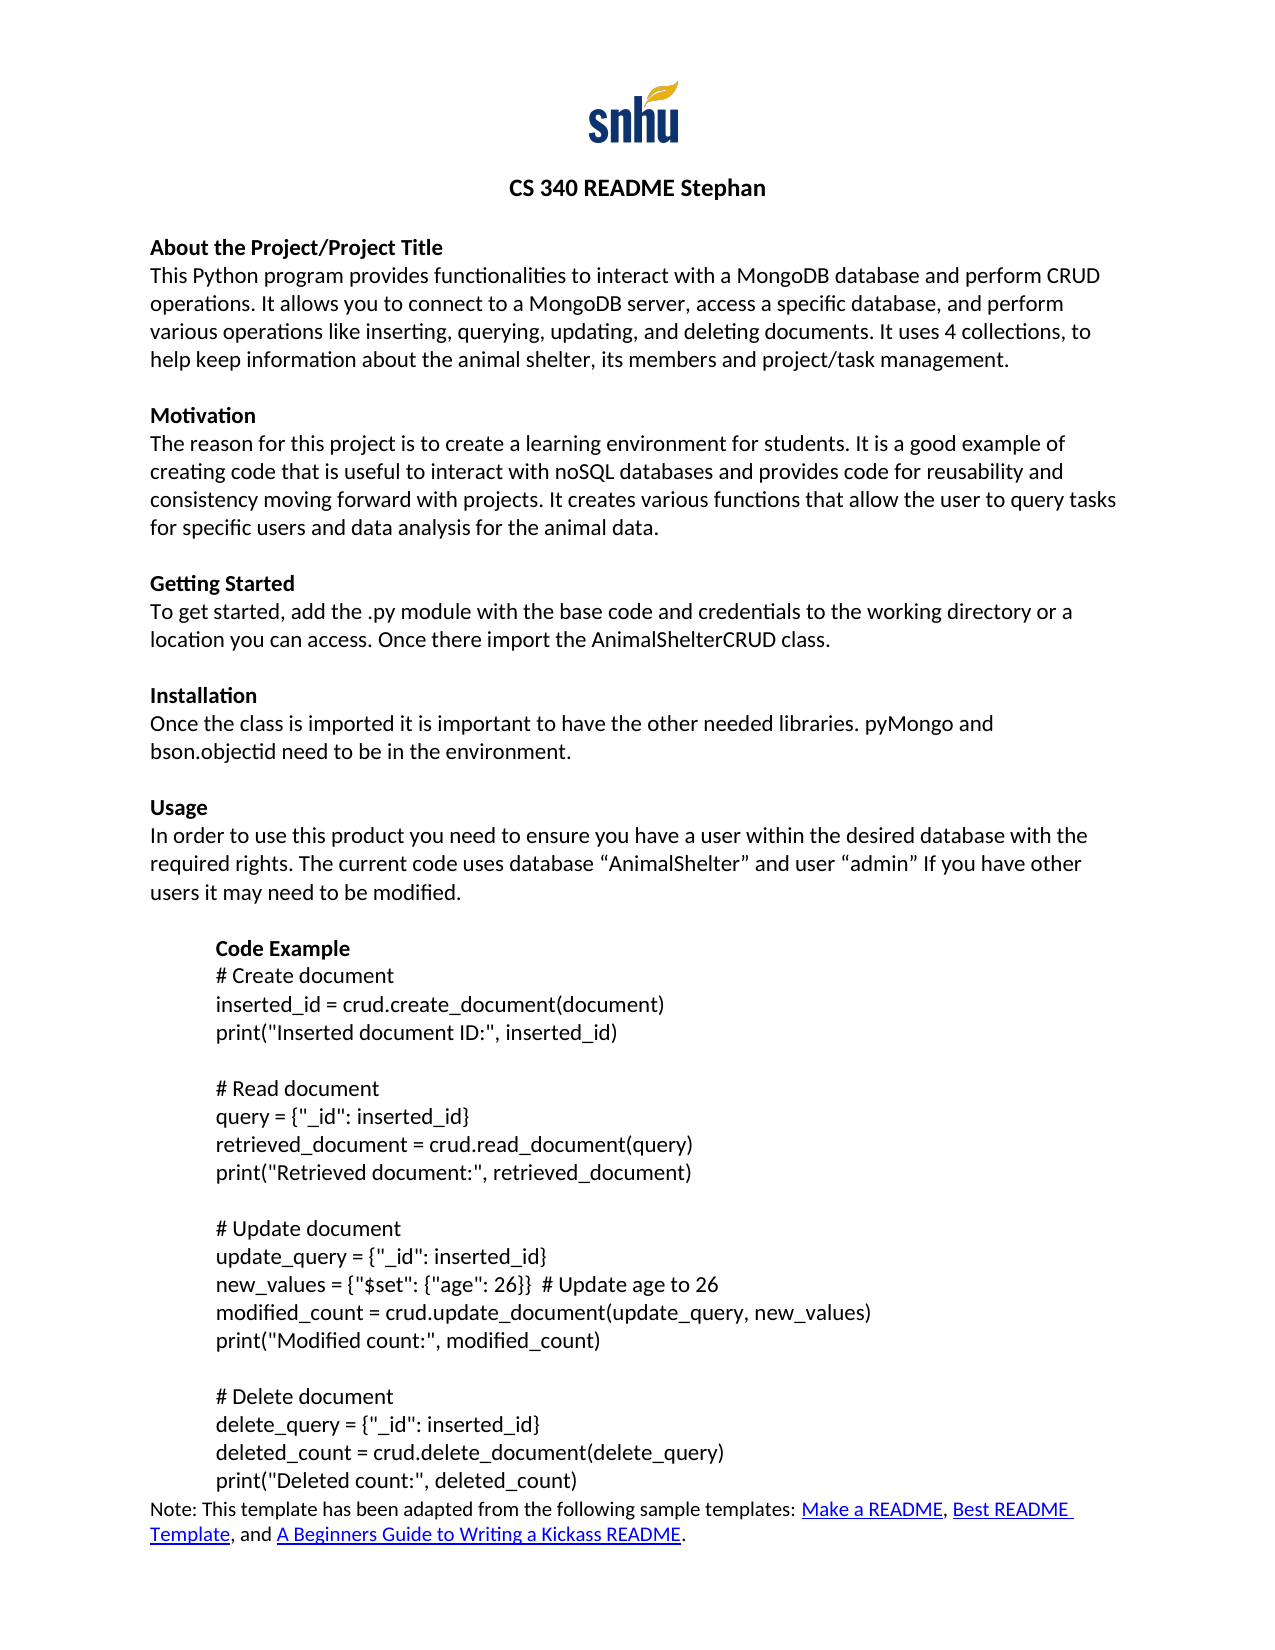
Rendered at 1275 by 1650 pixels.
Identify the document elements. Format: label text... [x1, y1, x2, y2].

text # Create document [216, 962, 1125, 990]
subtitle Motivation [150, 401, 1125, 429]
text Once the class is imported it is important to have the other needed libraries. pyMongo and bson.objectid need to be in the environment. [150, 709, 1125, 766]
text print("Retrieved document:", retrieved_document) [216, 1158, 1125, 1186]
text print("Deleted count:", deleted_count) [216, 1466, 1125, 1494]
text # Update document [216, 1214, 1125, 1242]
subtitle Usage [150, 793, 1125, 822]
text print("Inserted document ID:", inserted_id) [216, 1018, 1125, 1046]
text This Python program provides functionalities to interact with a MongoDB database and perform CRUD operations. It allows you to connect to a MongoDB server, access a specific database, and perform various operations like inserting, querying, updating, and deleting documents. It uses 4 collections, to help keep information about the animal shelter, its members and project/task management. [150, 261, 1125, 373]
text modified_count = crud.update_document(update_query, new_values) [216, 1298, 1125, 1326]
text In order to use this product you need to ensure you have a user within the desired database with the required rights. The current code uses database “AnimalShelter” and user “admin” If you have other users it may need to be modified. [150, 822, 1125, 906]
text deleted_count = crud.delete_document(delete_query) [216, 1438, 1125, 1466]
subtitle CS 340 README Stephan [150, 172, 1125, 233]
subtitle Installation [150, 681, 1125, 709]
subtitle Getting Started [150, 569, 1125, 597]
text print("Modified count:", modified_count) [216, 1326, 1125, 1354]
picture [568, 75, 707, 152]
text inserted_id = crud.create_document(document) [216, 990, 1125, 1018]
text update_query = {"_id": inserted_id} [216, 1242, 1125, 1270]
subtitle About the Project/Project Title [150, 233, 1125, 261]
subtitle Code Example [150, 934, 1125, 962]
text new_values = {"$set": {"age": 26}} # Update age to 26 [216, 1270, 1125, 1298]
text # Delete document [216, 1382, 1125, 1410]
text retrieved_document = crud.read_document(query) [216, 1130, 1125, 1158]
text # Read document [216, 1074, 1125, 1102]
text The reason for this project is to create a learning environment for students. It is a good example of creating code that is useful to interact with noSQL databases and provides code for reusability and consistency moving forward with projects. It creates various functions that allow the user to query tasks for specific users and data analysis for the animal data. [150, 429, 1125, 541]
text To get started, add the .py module with the base code and credentials to the working directory or a location you can access. Once there import the AnimalShelterCRUD class. [150, 597, 1125, 653]
text delete_query = {"_id": inserted_id} [216, 1410, 1125, 1438]
text query = {"_id": inserted_id} [216, 1102, 1125, 1130]
